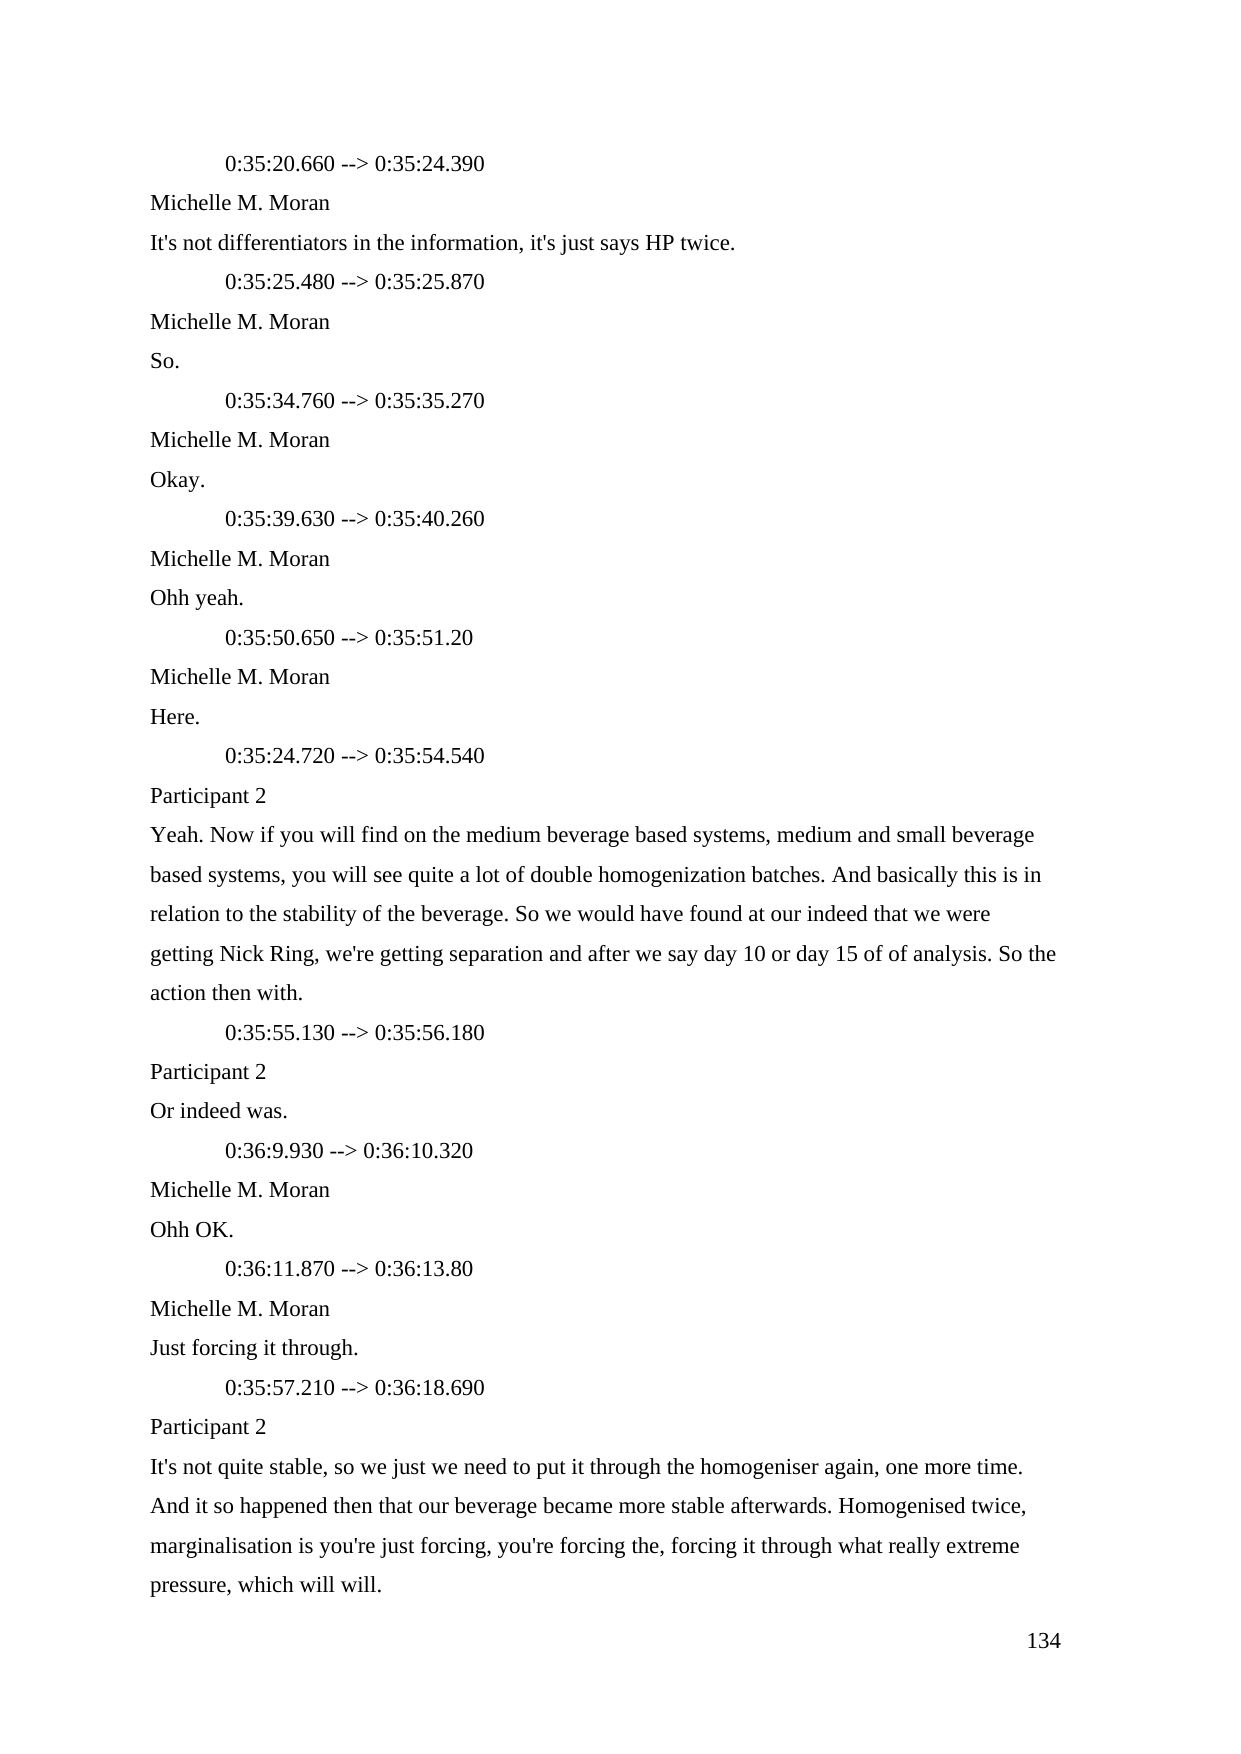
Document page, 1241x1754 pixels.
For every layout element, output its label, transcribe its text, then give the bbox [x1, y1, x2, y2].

text 0:35:20.660 --> 0:35:24.390 Michelle M. Moran It's not differentiators in the information, it's just says HP twice. [150, 150, 1061, 255]
text 0:35:25.480 --> 0:35:25.870 Michelle M. Moran So. [150, 268, 1061, 374]
text 0:35:57.210 --> 0:36:18.690 Participant 2 It's not quite stable, so we just we need to put it through the homogeniser again, one more time. And it so happened then that our beverage became more stable afterwards. Homogenised twice, marginalisation is you're just forcing, you're forcing the, forcing it through what really extreme pressure, which will will. [150, 1374, 1061, 1598]
text 0:35:50.650 --> 0:35:51.20 Michelle M. Moran Here. [150, 624, 1061, 729]
text 0:35:55.130 --> 0:35:56.180 Participant 2 Or indeed was. [150, 1018, 1061, 1124]
text 0:35:24.720 --> 0:35:54.540 Participant 2 Yeah. Now if you will find on the medium beverage based systems, medium and small beverage based systems, you will see quite a lot of double homogenization batches. And basically this is in relation to the stability of the beverage. So we would have found at our indeed that we were getting Nick Ring, we're getting separation and after we say day 10 or day 15 of of analysis. So the action then with. [150, 742, 1061, 1005]
text 0:36:11.870 --> 0:36:13.80 Michelle M. Moran Just forcing it through. [150, 1255, 1061, 1361]
text 0:35:34.760 --> 0:35:35.270 Michelle M. Moran Okay. [150, 387, 1061, 492]
text 0:36:9.930 --> 0:36:10.320 Michelle M. Moran Ohh OK. [150, 1137, 1061, 1242]
text 0:35:39.630 --> 0:35:40.260 Michelle M. Moran Ohh yeah. [150, 505, 1061, 611]
